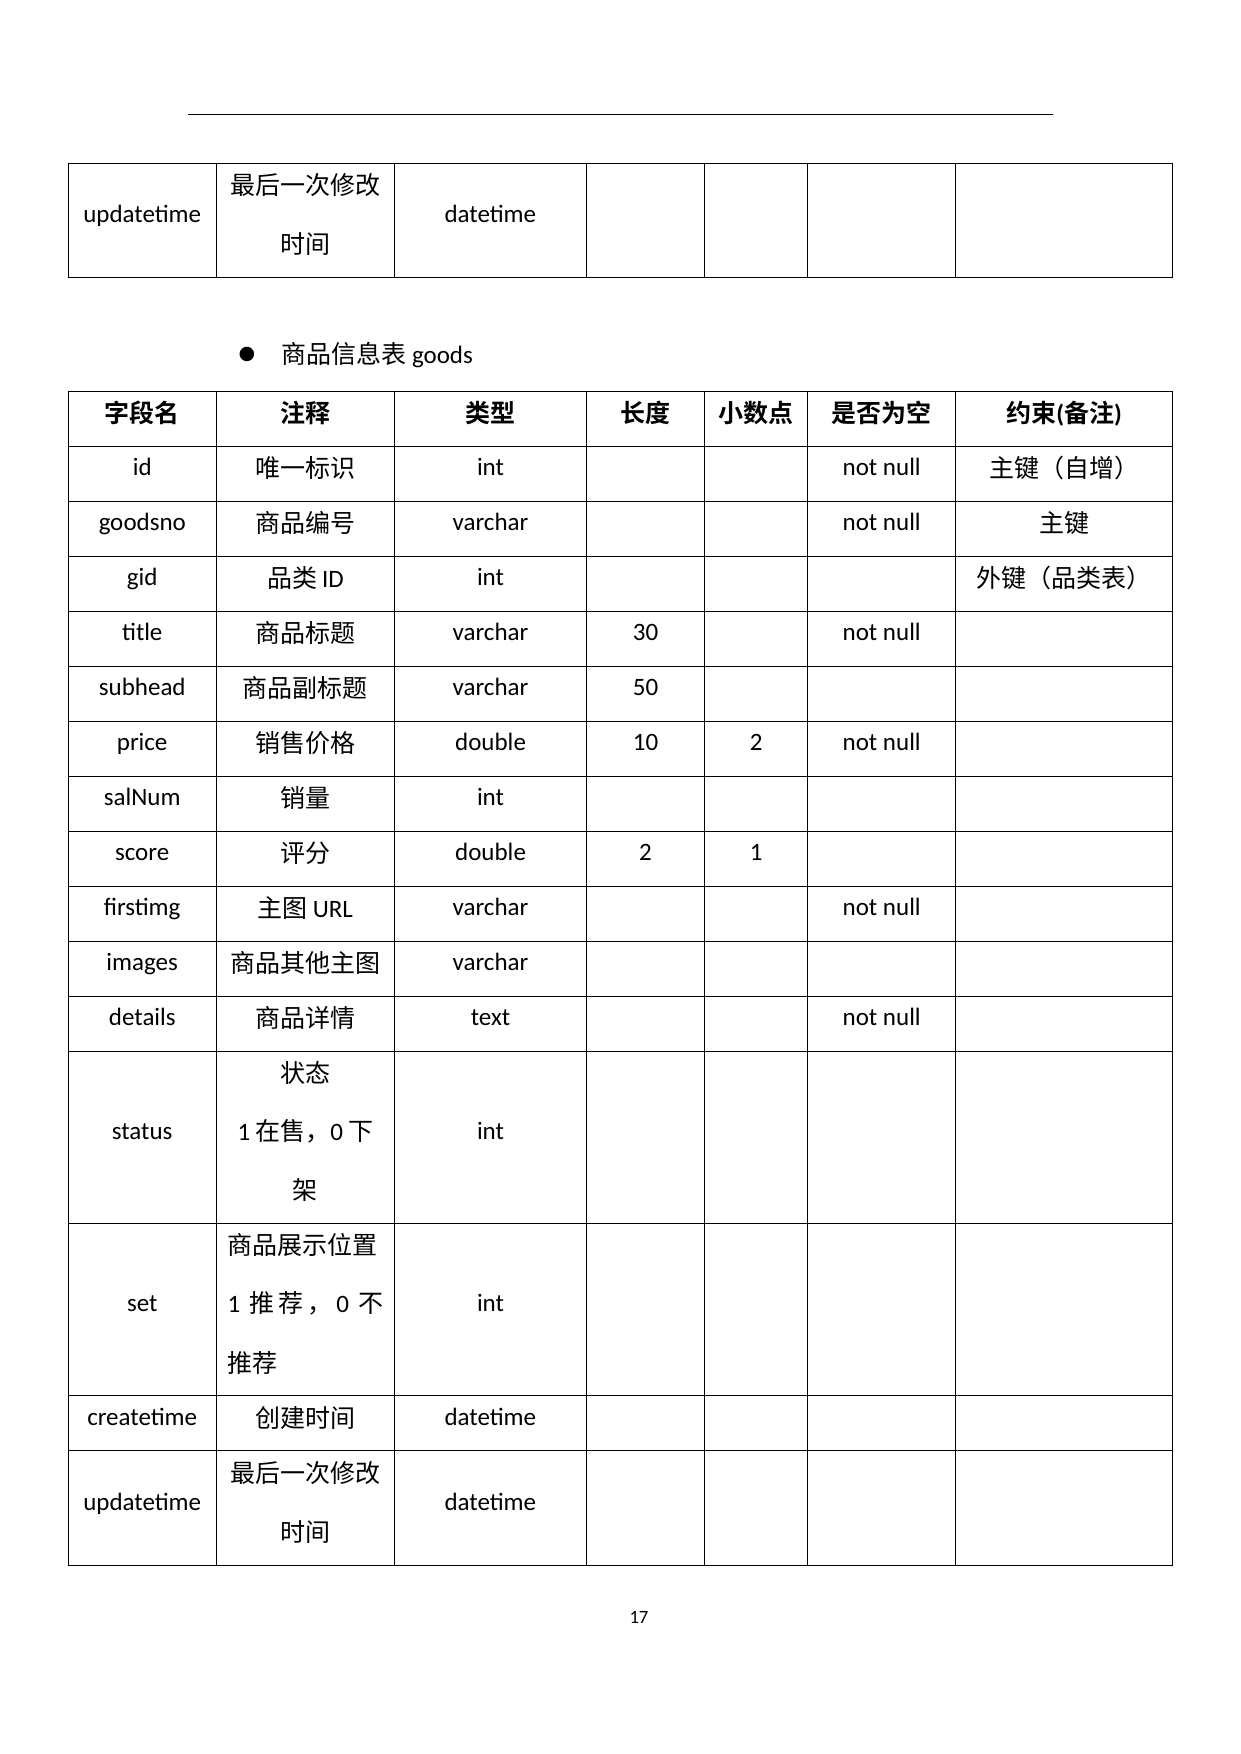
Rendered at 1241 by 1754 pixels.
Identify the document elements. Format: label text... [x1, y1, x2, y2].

table_header 字段名 [69, 392, 216, 446]
table_cell 商品展示位置 1推荐，0不推荐 [217, 1224, 394, 1395]
table_cell [808, 832, 955, 886]
table_cell [705, 1224, 807, 1395]
table_cell 销量 [217, 777, 394, 831]
table_cell gid [69, 557, 216, 611]
table_cell 最后一次修改时间 [217, 164, 394, 277]
table_cell [956, 887, 1172, 941]
table_cell 2 [587, 832, 704, 886]
table_cell 主图URL [217, 887, 394, 941]
table_cell set [69, 1224, 216, 1395]
table_header 类型 [395, 392, 586, 446]
table_cell 评分 [217, 832, 394, 886]
table_cell images [69, 942, 216, 996]
table_cell [808, 777, 955, 831]
table_cell int [395, 1224, 586, 1395]
table_cell not null [808, 887, 955, 941]
table_cell [705, 667, 807, 721]
table_cell [956, 942, 1172, 996]
table_cell [587, 942, 704, 996]
table_cell goodsno [69, 502, 216, 556]
table_cell datetime [395, 1451, 586, 1565]
table_cell 唯一标识 [217, 447, 394, 501]
table_cell [705, 1396, 807, 1450]
table_cell datetime [395, 1396, 586, 1450]
table_cell 商品编号 [217, 502, 394, 556]
table_cell [705, 887, 807, 941]
table_cell [956, 997, 1172, 1051]
table_cell 商品副标题 [217, 667, 394, 721]
table_cell [587, 1451, 704, 1565]
table_cell [956, 164, 1172, 277]
table_cell [587, 887, 704, 941]
table_cell not null [808, 997, 955, 1051]
table_cell createtime [69, 1396, 216, 1450]
table_cell 最后一次修改时间 [217, 1451, 394, 1565]
table_cell varchar [395, 612, 586, 666]
table_cell int [395, 557, 586, 611]
table_cell double [395, 832, 586, 886]
table_cell [587, 1224, 704, 1395]
table_cell 商品详情 [217, 997, 394, 1051]
table_cell 商品标题 [217, 612, 394, 666]
table_cell 30 [587, 612, 704, 666]
table_cell not null [808, 447, 955, 501]
table_cell [705, 557, 807, 611]
table_cell subhead [69, 667, 216, 721]
table_cell varchar [395, 942, 586, 996]
table_cell updatetime [69, 1451, 216, 1565]
table_header 约束(备注) [956, 392, 1172, 446]
table_cell int [395, 447, 586, 501]
table_cell [587, 164, 704, 277]
table_cell int [395, 777, 586, 831]
table_cell [808, 942, 955, 996]
table_cell [956, 832, 1172, 886]
table_cell [808, 164, 955, 277]
list 商品信息表 goods [237, 333, 1053, 373]
table_cell status [69, 1052, 216, 1223]
table_cell 商品其他主图 [217, 942, 394, 996]
table_cell title [69, 612, 216, 666]
table_cell salNum [69, 777, 216, 831]
table_cell [587, 447, 704, 501]
table_cell [705, 777, 807, 831]
table_cell int [395, 1052, 586, 1223]
table_cell [956, 777, 1172, 831]
table_cell details [69, 997, 216, 1051]
table_cell varchar [395, 667, 586, 721]
table_cell 1 [705, 832, 807, 886]
table_cell [808, 1451, 955, 1565]
table_cell 2 [705, 722, 807, 776]
table_cell [808, 1052, 955, 1223]
table_cell price [69, 722, 216, 776]
table_cell [587, 1052, 704, 1223]
table_cell 50 [587, 667, 704, 721]
table_cell [705, 942, 807, 996]
table_cell double [395, 722, 586, 776]
table_cell [705, 502, 807, 556]
table_cell [956, 1451, 1172, 1565]
table_header 注释 [217, 392, 394, 446]
table_cell [705, 997, 807, 1051]
table_cell varchar [395, 502, 586, 556]
table_header 小数点 [705, 392, 807, 446]
table_cell updatetime [69, 164, 216, 277]
table_cell [808, 557, 955, 611]
table_cell 销售价格 [217, 722, 394, 776]
table_cell [587, 557, 704, 611]
table_cell [808, 667, 955, 721]
table_cell [705, 164, 807, 277]
table_cell not null [808, 612, 955, 666]
table_cell [808, 1224, 955, 1395]
table_cell firstimg [69, 887, 216, 941]
table_cell datetime [395, 164, 586, 277]
table_cell text [395, 997, 586, 1051]
table_cell 品类ID [217, 557, 394, 611]
table_cell [956, 1052, 1172, 1223]
table_cell 主键 [956, 502, 1172, 556]
table_cell [956, 612, 1172, 666]
table_cell id [69, 447, 216, 501]
table_cell [705, 1451, 807, 1565]
table_cell 创建时间 [217, 1396, 394, 1450]
table_cell [705, 612, 807, 666]
table_header 长度 [587, 392, 704, 446]
table_cell 外键（品类表） [956, 557, 1172, 611]
table_cell [956, 1224, 1172, 1395]
table_cell [705, 1052, 807, 1223]
table_cell [808, 1396, 955, 1450]
table_cell [587, 502, 704, 556]
table_cell [705, 447, 807, 501]
table_header 是否为空 [808, 392, 955, 446]
table_cell 状态 1在售，0下架 [217, 1052, 394, 1223]
table_cell varchar [395, 887, 586, 941]
table_cell not null [808, 502, 955, 556]
table_cell [956, 722, 1172, 776]
table_cell 主键（自增） [956, 447, 1172, 501]
table_cell [587, 997, 704, 1051]
table_cell [587, 777, 704, 831]
table_cell 10 [587, 722, 704, 776]
table_cell [587, 1396, 704, 1450]
table_cell not null [808, 722, 955, 776]
table_cell [956, 667, 1172, 721]
table_cell score [69, 832, 216, 886]
table_cell [956, 1396, 1172, 1450]
